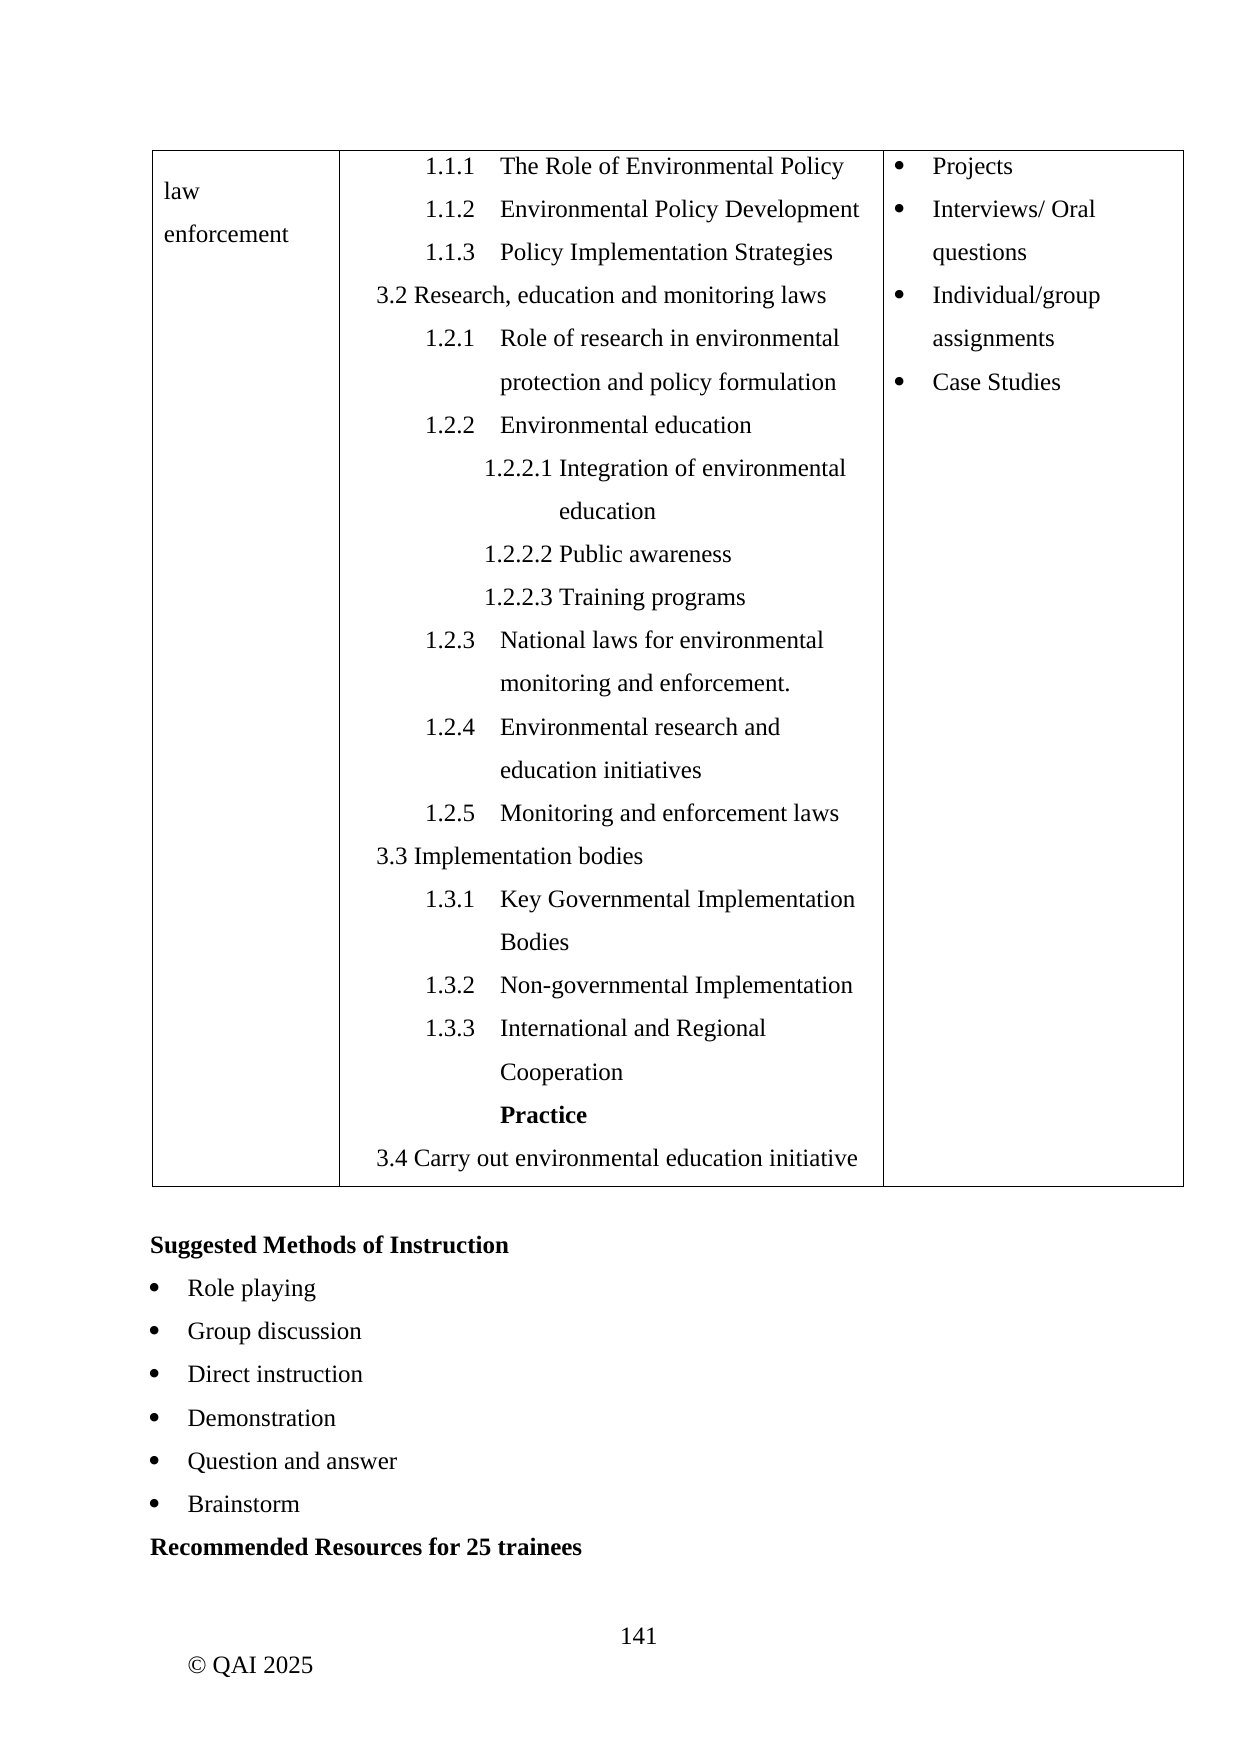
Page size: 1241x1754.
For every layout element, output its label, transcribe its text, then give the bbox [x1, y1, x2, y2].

list Group discussion [150, 1316, 1090, 1345]
list Role playing [150, 1273, 1090, 1302]
list Question and answer [150, 1446, 1090, 1474]
text Suggested Methods of Instruction [150, 1230, 1090, 1259]
list Direct instruction [150, 1359, 1090, 1388]
list Demonstration [150, 1403, 1090, 1431]
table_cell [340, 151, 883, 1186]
text Recommended Resources for 25 trainees [150, 1532, 1090, 1561]
list Brainstorm [150, 1489, 1090, 1518]
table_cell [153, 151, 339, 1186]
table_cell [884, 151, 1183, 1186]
